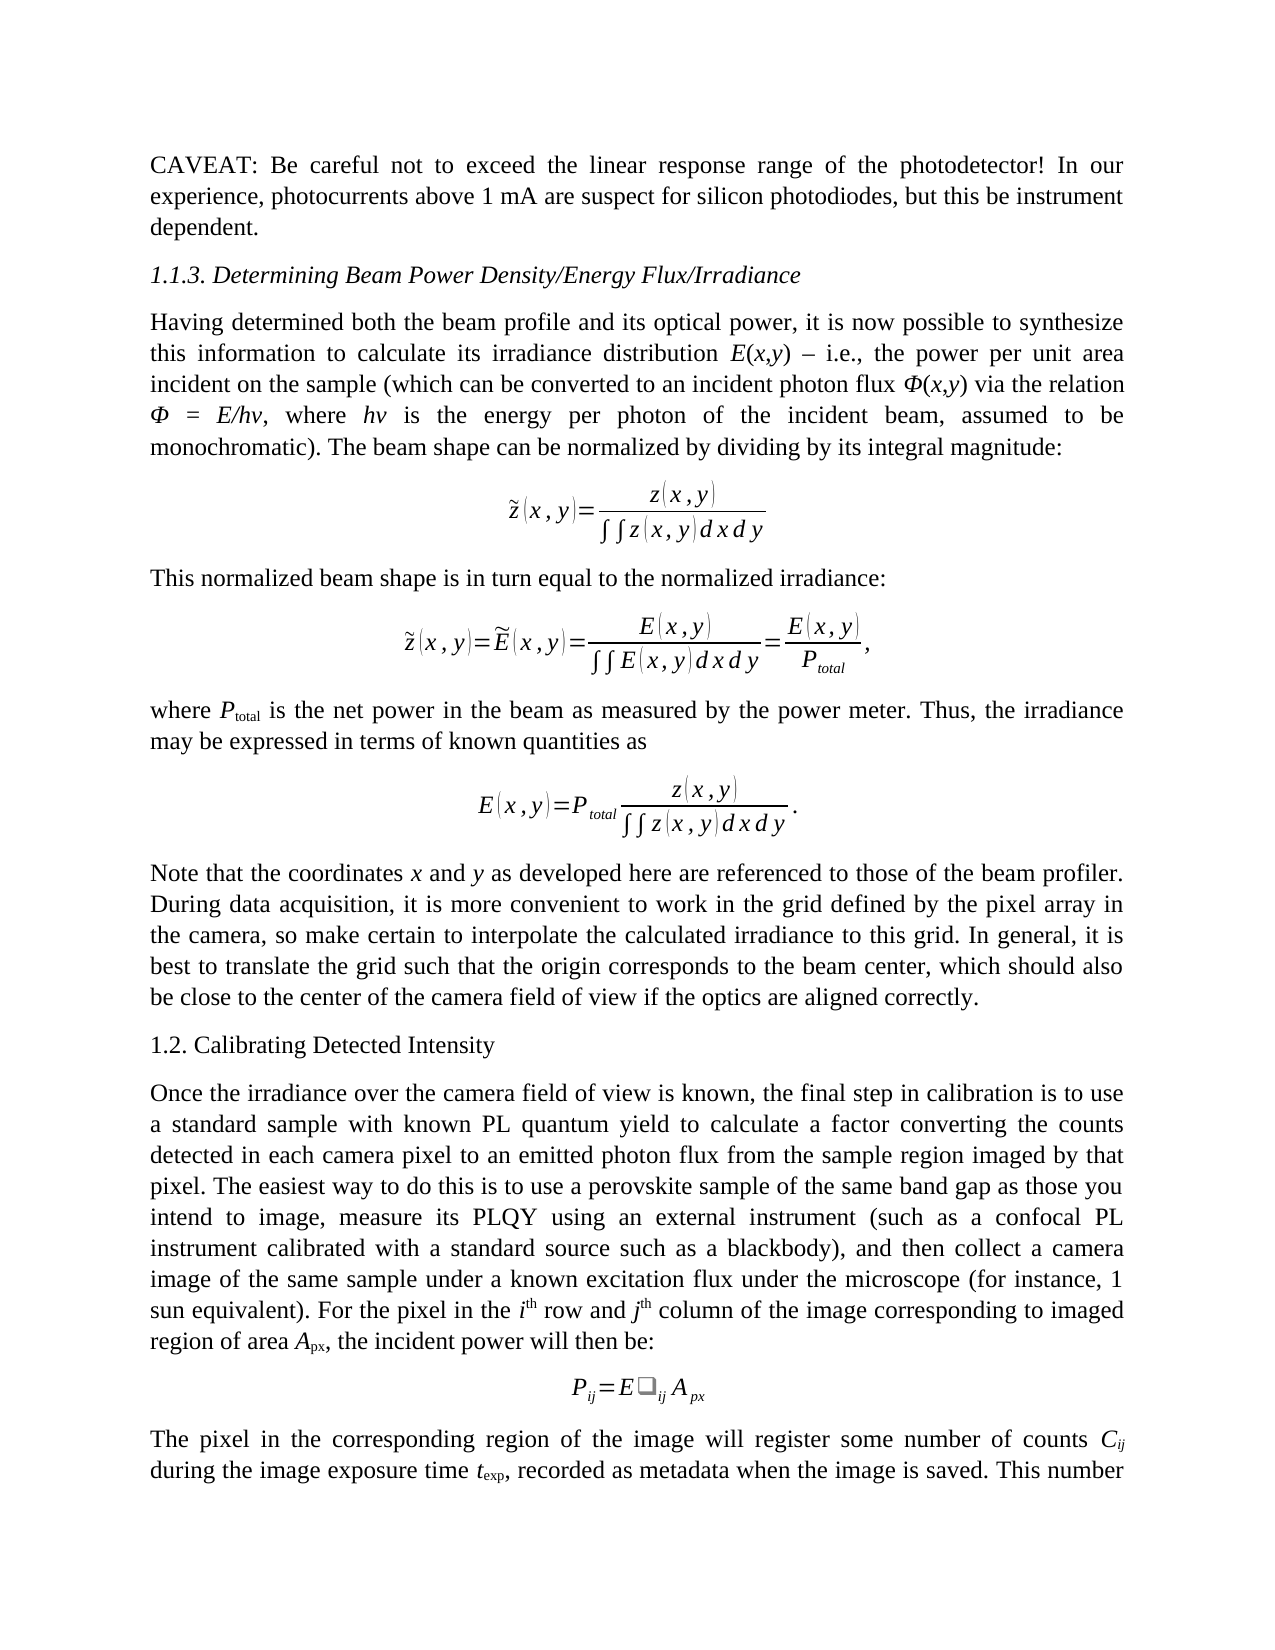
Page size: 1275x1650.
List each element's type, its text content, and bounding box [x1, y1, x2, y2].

text This normalized beam shape is in turn equal to the normalized irradiance: [150, 563, 1125, 592]
text Once the irradiance over the camera field of view is known, the final step in calibration is to use a standard sample with known PL quantum yield to calculate a factor converting the counts detected in each camera pixel to an emitted photon flux from the sample region imaged by that pixel. The easiest way to do this is to use a perovskite sample of the same band gap as those you intend to image, measure its PLQY using an external instrument (such as a confocal PL instrument calibrated with a standard source such as a blackbody), and then collect a camera image of the same sample under a known excitation flux under the microscope (for instance, 1 sun equivalent). For the pixel in the ith row and jth column of the image corresponding to imaged region of area Apx, the incident power will then be: [150, 1078, 1125, 1355]
text CAVEAT: Be careful not to exceed the linear response range of the photodetector! In our experience, photocurrents above 1 mA are suspect for silicon photodiodes, but this be instrument dependent. [150, 150, 1125, 241]
text where Ptotal is the net power in the beam as measured by the power meter. Thus, the irradiance may be expressed in terms of known quantities as [150, 695, 1125, 755]
text Having determined both the beam profile and its optical power, it is now possible to synthesize this information to calculate its irradiance distribution E(x,y) – i.e., the power per unit area incident on the sample (which can be converted to an incident photon flux Φ(x,y) via the relation Φ = E/hν, where hν is the energy per photon of the incident beam, assumed to be monochromatic). The beam shape can be normalized by dividing by its integral magnitude: [150, 307, 1125, 460]
text 1.1.3. Determining Beam Power Density/Energy Flux/Irradiance [150, 260, 1125, 288]
text Note that the coordinates x and y as developed here are referenced to those of the beam profiler. During data acquisition, it is more convenient to work in the grid defined by the pixel array in the camera, so make certain to interpolate the calculated irradiance to this grid. In general, it is best to translate the grid such that the origin corresponds to the beam center, which should also be close to the center of the camera field of view if the optics are aligned correctly. [150, 858, 1125, 1011]
text 1.2. Calibrating Detected Intensity [150, 1030, 1125, 1059]
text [150, 1424, 1125, 1484]
